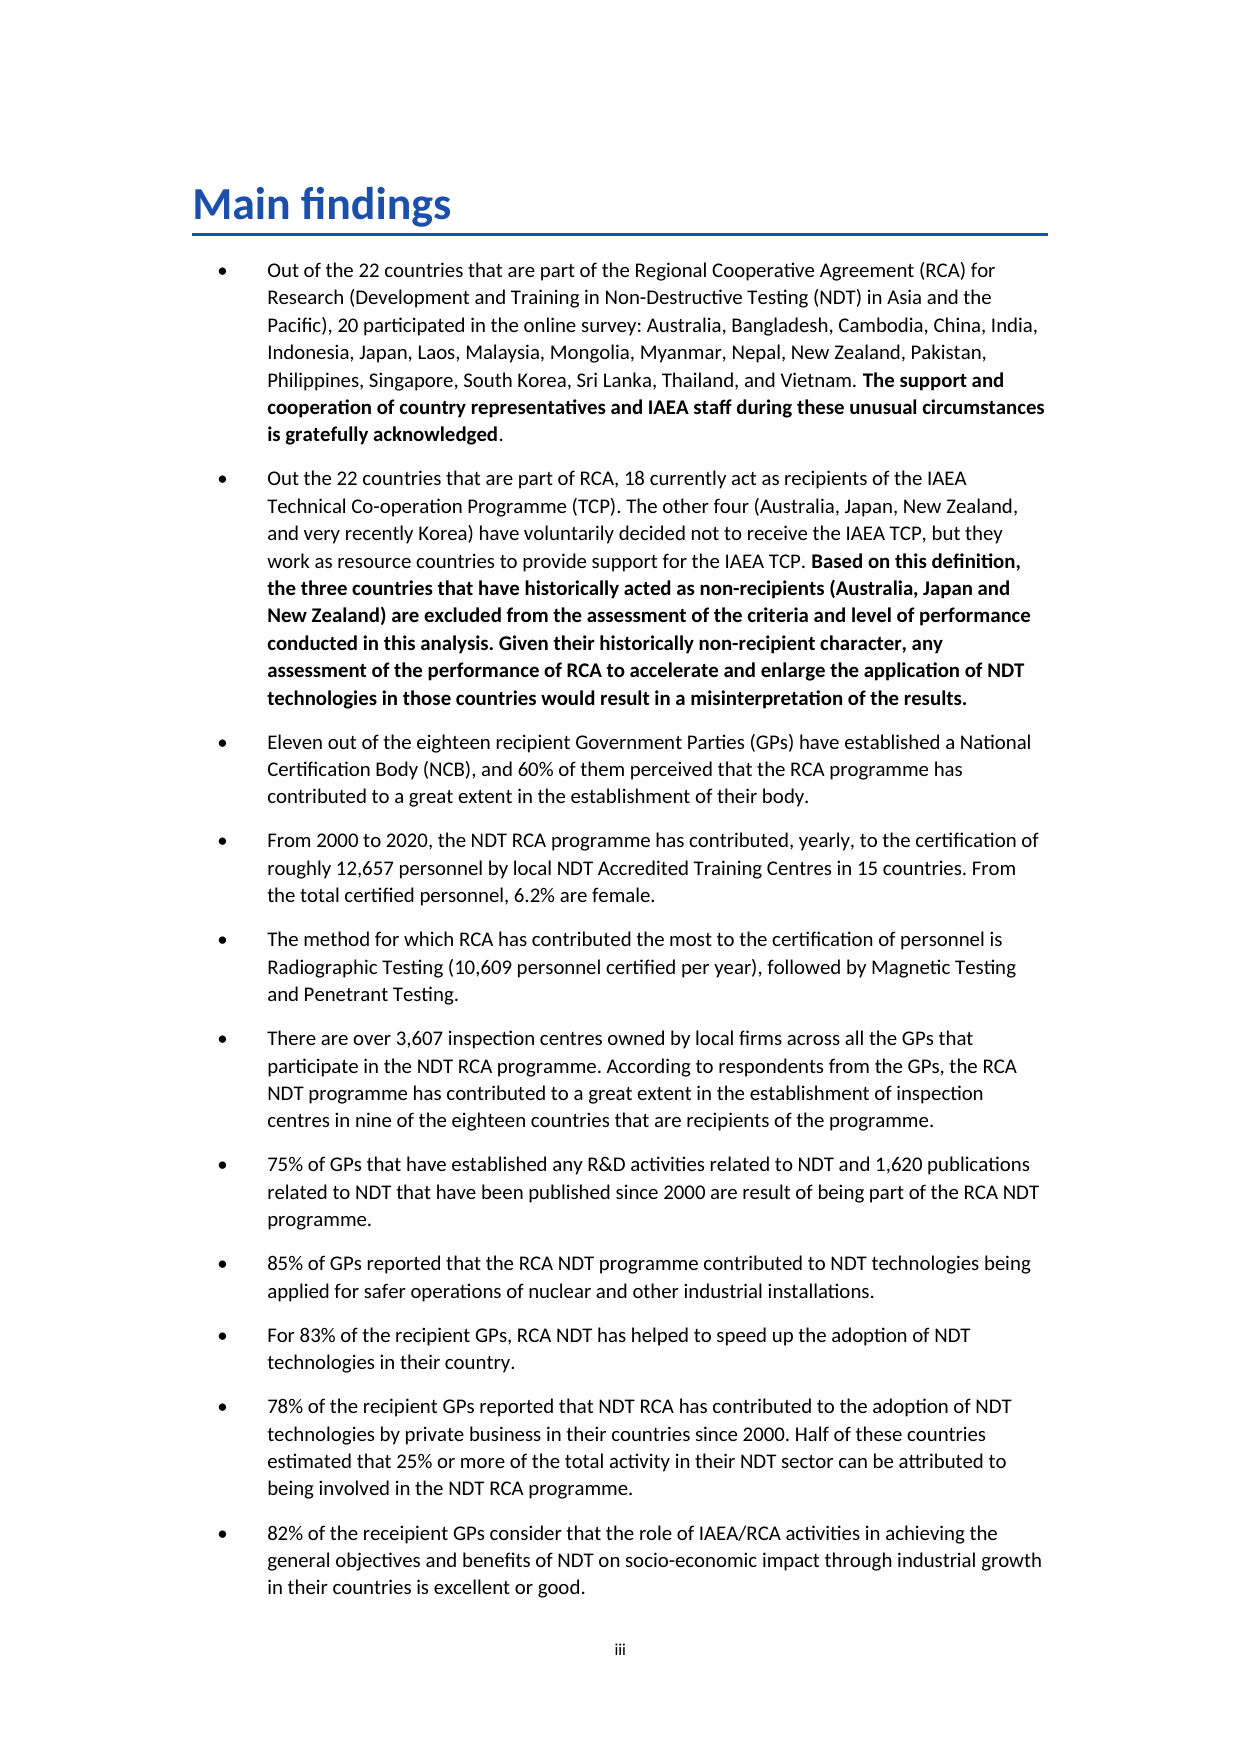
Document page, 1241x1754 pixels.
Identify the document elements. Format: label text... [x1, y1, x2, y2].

subtitle Main findings [192, 175, 1048, 233]
list For 83% of the recipient GPs, RCA NDT has helped to speed up the adoption of NDT technologies in their country. [217, 1322, 1048, 1375]
list The method for which RCA has contributed the most to the certification of personnel is Radiographic Testing (10,609 personnel certified per year), followed by Magnetic Testing and Penetrant Testing. [217, 927, 1048, 1007]
list 75% of GPs that have established any R&D activities related to NDT and 1,620 publications related to NDT that have been published since 2000 are result of being part of the RCA NDT programme. [217, 1152, 1048, 1232]
list 82% of the receipient GPs consider that the role of IAEA/RCA activities in achieving the general objectives and benefits of NDT on socio-economic impact through industrial growth in their countries is excellent or good. [217, 1520, 1048, 1600]
list From 2000 to 2020, the NDT RCA programme has contributed, yearly, to the certification of roughly 12,657 personnel by local NDT Accredited Training Centres in 15 countries. From the total certified personnel, 6.2% are female. [217, 828, 1048, 908]
list Out of the 22 countries that are part of the Regional Cooperative Agreement (RCA) for Research (Development and Training in Non-Destructive Testing (NDT) in Asia and the Pacific), 20 participated in the online survey: Australia, Bangladesh, Cambodia, China, India, Indonesia, Japan, Laos, Malaysia, Mongolia, Myanmar, Nepal, New Zealand, Pakistan, Philippines, Singapore, South Korea, Sri Lanka, Thailand, and Vietnam. The support and cooperation of country representatives and IAEA staff during these unusual circumstances is gratefully acknowledged. [217, 257, 1048, 447]
list Eleven out of the eighteen recipient Government Parties (GPs) have established a National Certification Body (NCB), and 60% of them perceived that the RCA programme has contributed to a great extent in the establishment of their body. [217, 729, 1048, 809]
list 78% of the recipient GPs reported that NDT RCA has contributed to the adoption of NDT technologies by private business in their countries since 2000. Half of these countries estimated that 25% or more of the total activity in their NDT sector can be attributed to being involved in the NDT RCA programme. [217, 1393, 1048, 1501]
list There are over 3,607 inspection centres owned by local firms across all the GPs that participate in the NDT RCA programme. According to respondents from the GPs, the RCA NDT programme has contributed to a great extent in the establishment of inspection centres in nine of the eighteen countries that are recipients of the programme. [217, 1025, 1048, 1133]
list 85% of GPs reported that the RCA NDT programme contributed to NDT technologies being applied for safer operations of nuclear and other industrial installations. [217, 1251, 1048, 1303]
list Out the 22 countries that are part of RCA, 18 currently act as recipients of the IAEA Technical Co-operation Programme (TCP). The other four (Australia, Japan, New Zealand, and very recently Korea) have voluntarily decided not to receive the IAEA TCP, but they work as resource countries to provide support for the IAEA TCP. Based on this definition, the three countries that have historically acted as non-recipients (Australia, Japan and New Zealand) are excluded from the assessment of the criteria and level of performance conducted in this analysis. Given their historically non-recipient character, any assessment of the performance of RCA to accelerate and enlarge the application of NDT technologies in those countries would result in a misinterpretation of the results. [217, 466, 1048, 710]
